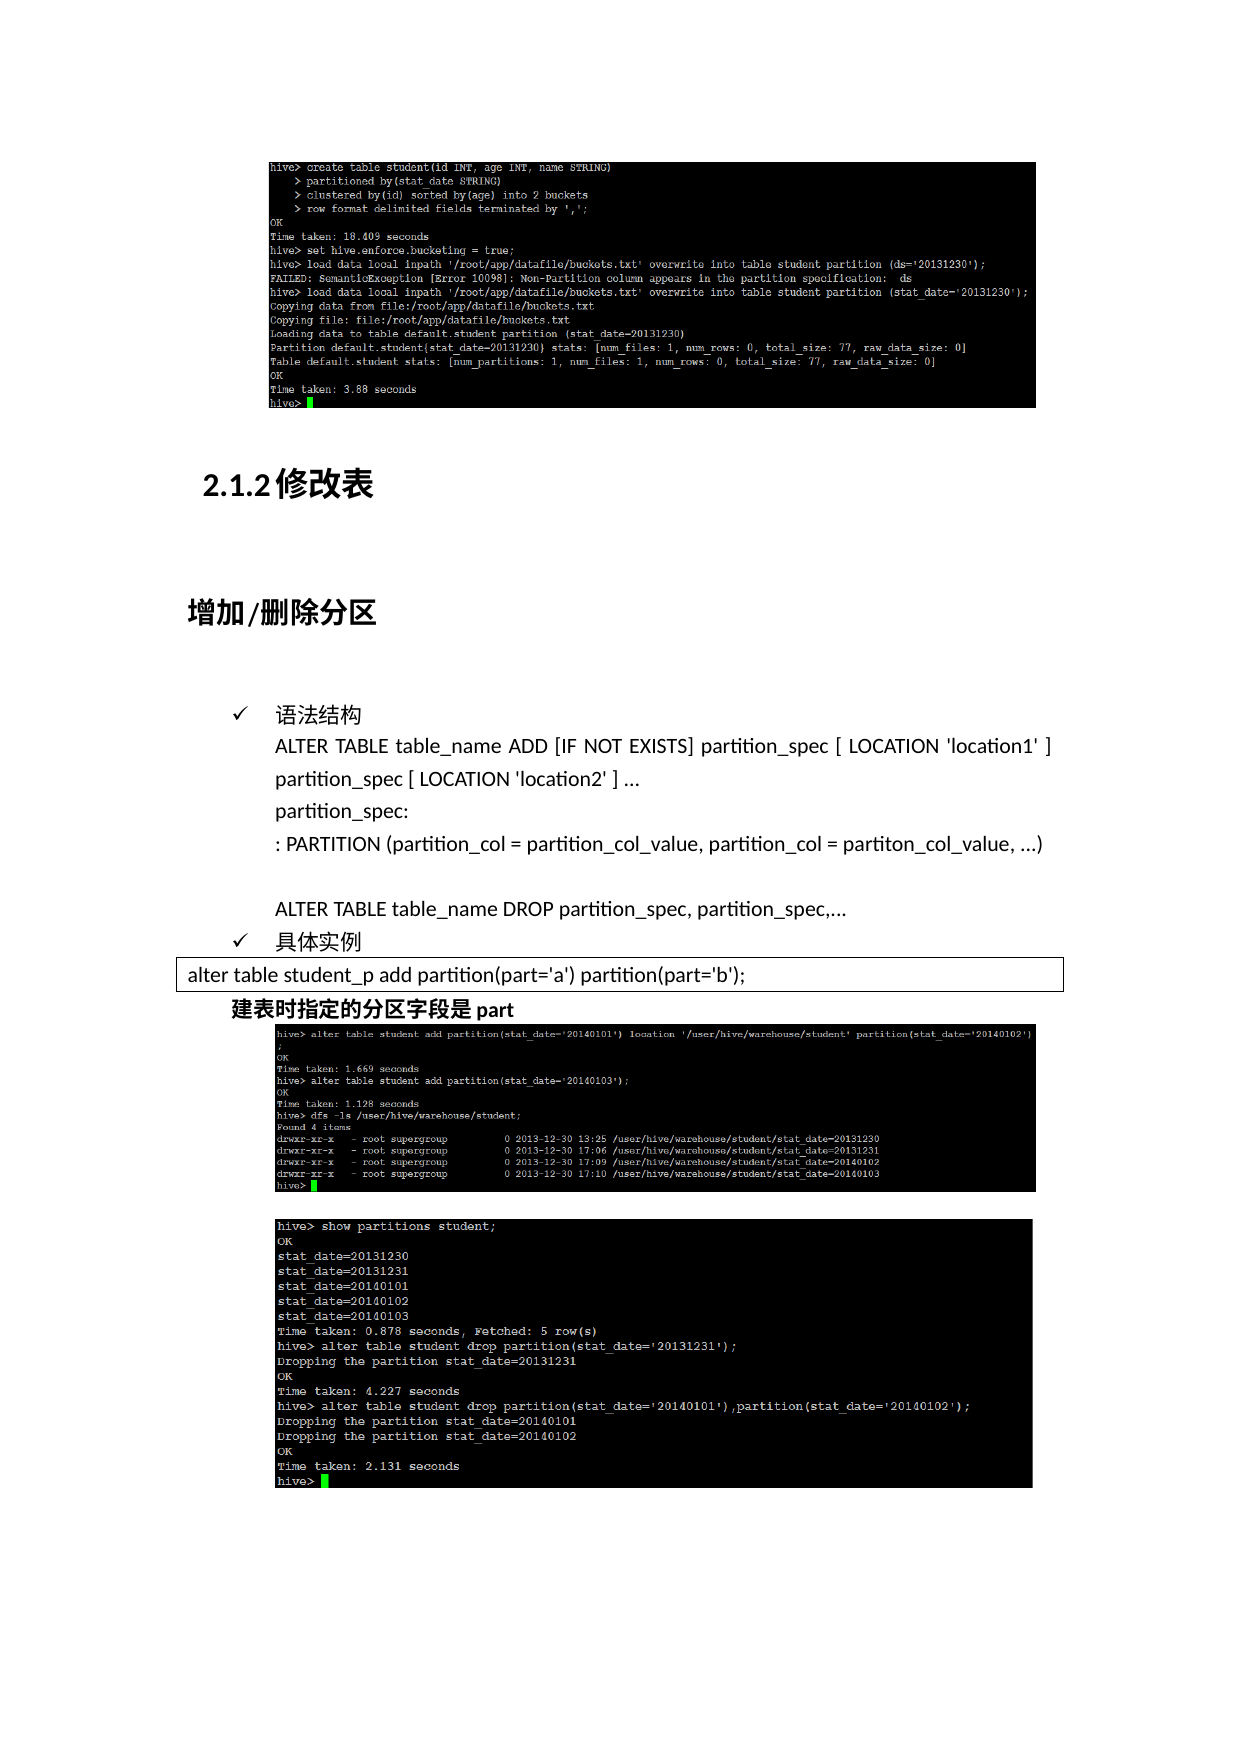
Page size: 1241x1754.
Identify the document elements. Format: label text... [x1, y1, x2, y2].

picture [268, 162, 1036, 408]
subtitle 增加/删除分区 [187, 578, 1053, 643]
text : PARTITION (partition_col = partition_col_value, partition_col = partiton_col_value, ...) [275, 827, 1053, 860]
picture [275, 1219, 1033, 1488]
subtitle 修改表 [202, 449, 1053, 514]
table_header alter table student_p add partition(part='a') partition(part='b'); [177, 958, 1063, 991]
text ALTER TABLE table_name DROP partition_spec, partition_spec,... [275, 892, 1053, 925]
text ALTER TABLE table_name ADD [IF NOT EXISTS] partition_spec [ LOCATION 'location1' ] partition_spec [ LOCATION 'location2' ] ... [275, 730, 1053, 795]
picture [275, 1024, 1036, 1192]
text partition_spec: [275, 795, 1053, 827]
list 语法结构 [231, 697, 1053, 730]
list 具体实例 [231, 925, 1053, 957]
text 建表时指定的分区字段是part [231, 992, 1053, 1024]
